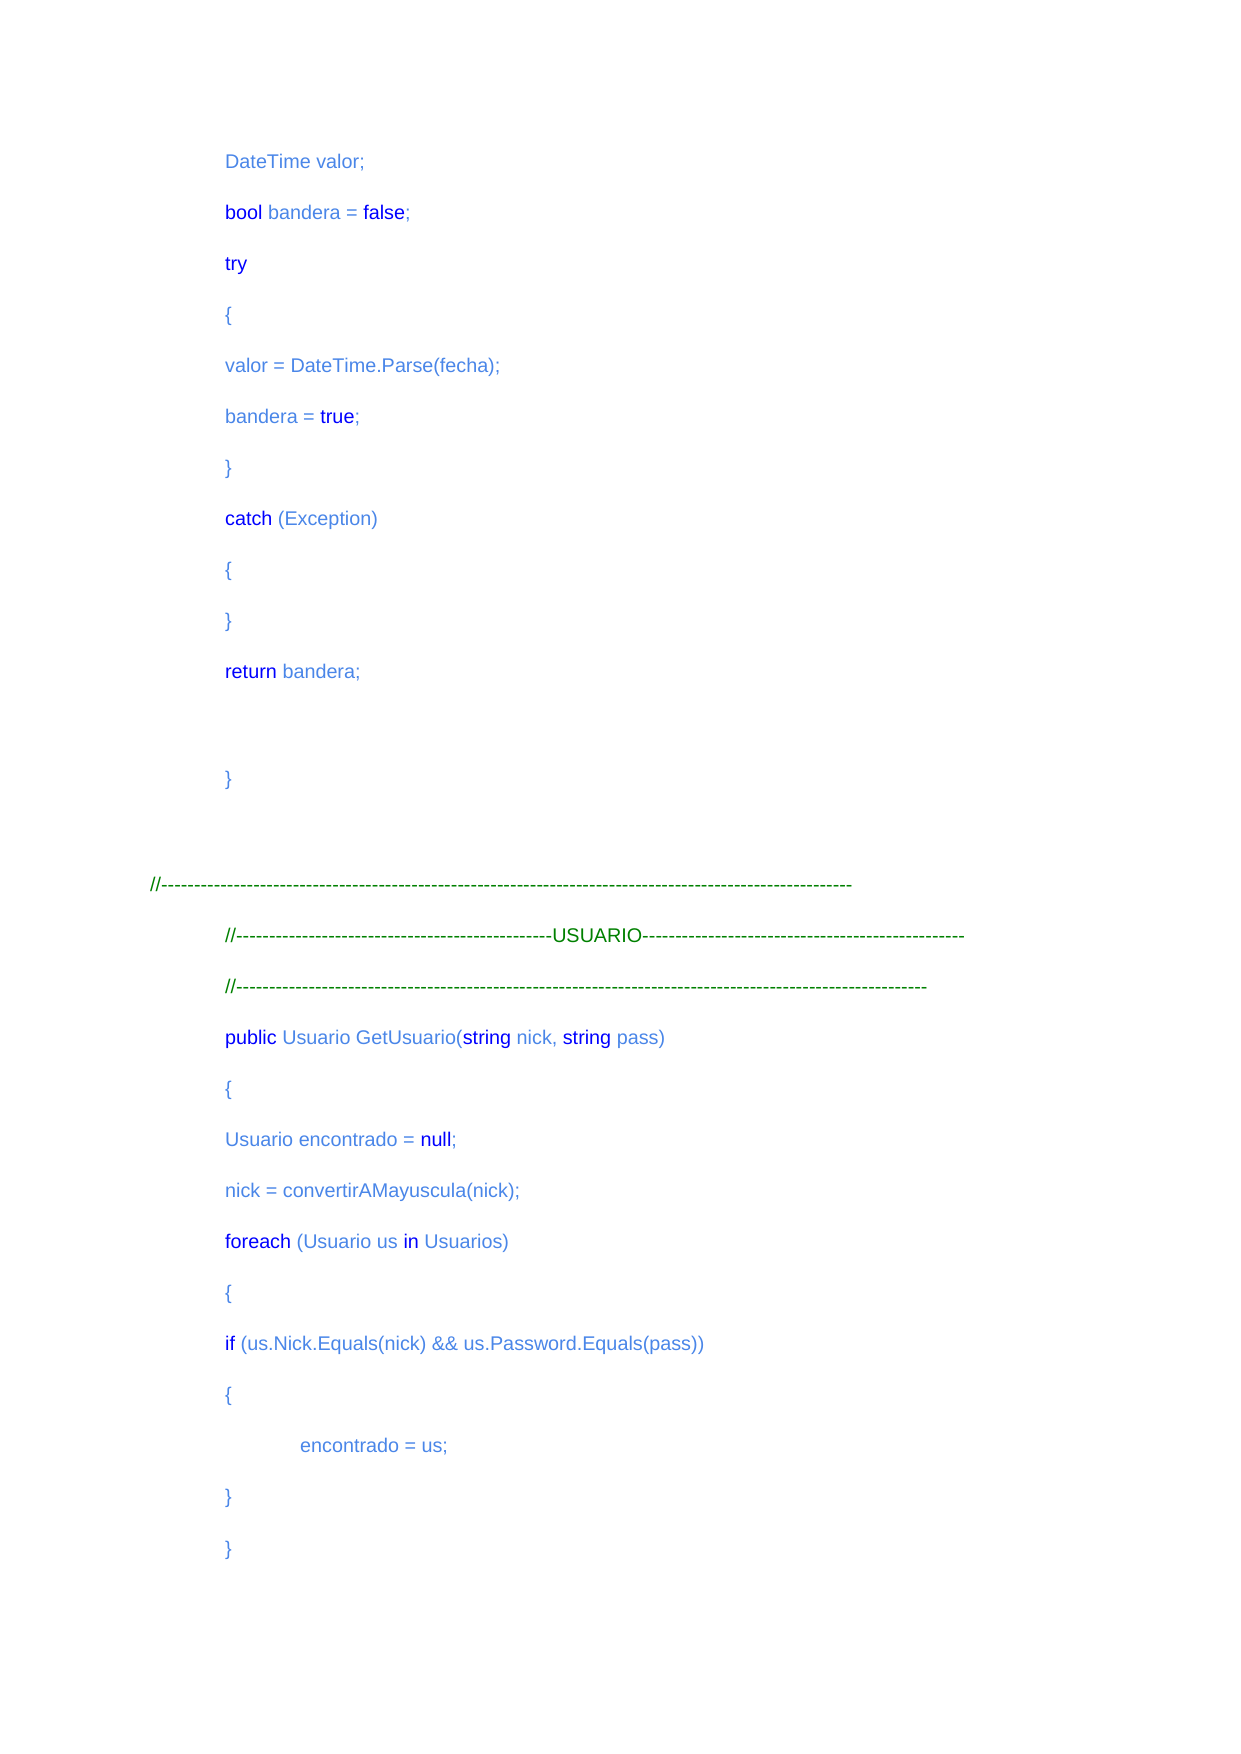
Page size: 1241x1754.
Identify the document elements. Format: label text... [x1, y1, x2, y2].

text } [150, 767, 1090, 789]
text { [150, 558, 1090, 581]
text if (us.Nick.Equals(nick) && us.Password.Equals(pass)) [150, 1332, 1090, 1355]
text DateTime valor; [150, 150, 1090, 173]
text } [150, 456, 1090, 479]
text bandera = true; [150, 405, 1090, 428]
text //------------------------------------------------USUARIO------------------------------------------------- [150, 924, 1090, 947]
text } [150, 1536, 1090, 1559]
text catch (Exception) [150, 507, 1090, 530]
text { [150, 1077, 1090, 1100]
text { [150, 1383, 1090, 1406]
text Usuario encontrado = null; [150, 1128, 1090, 1151]
text } [150, 1485, 1090, 1508]
text //--------------------------------------------------------------------------------------------------------- [150, 873, 1090, 896]
text bool bandera = false; [150, 201, 1090, 224]
text } [150, 609, 1090, 632]
text valor = DateTime.Parse(fecha); [150, 354, 1090, 377]
text { [150, 1281, 1090, 1304]
text foreach (Usuario us in Usuarios) [150, 1230, 1090, 1253]
text nick = convertirAMayuscula(nick); [150, 1179, 1090, 1202]
text try [150, 252, 1090, 275]
text { [150, 303, 1090, 326]
text //--------------------------------------------------------------------------------------------------------- [150, 975, 1090, 998]
text return bandera; [150, 660, 1090, 683]
text encontrado = us; [150, 1434, 1090, 1457]
text public Usuario GetUsuario(string nick, string pass) [150, 1026, 1090, 1049]
